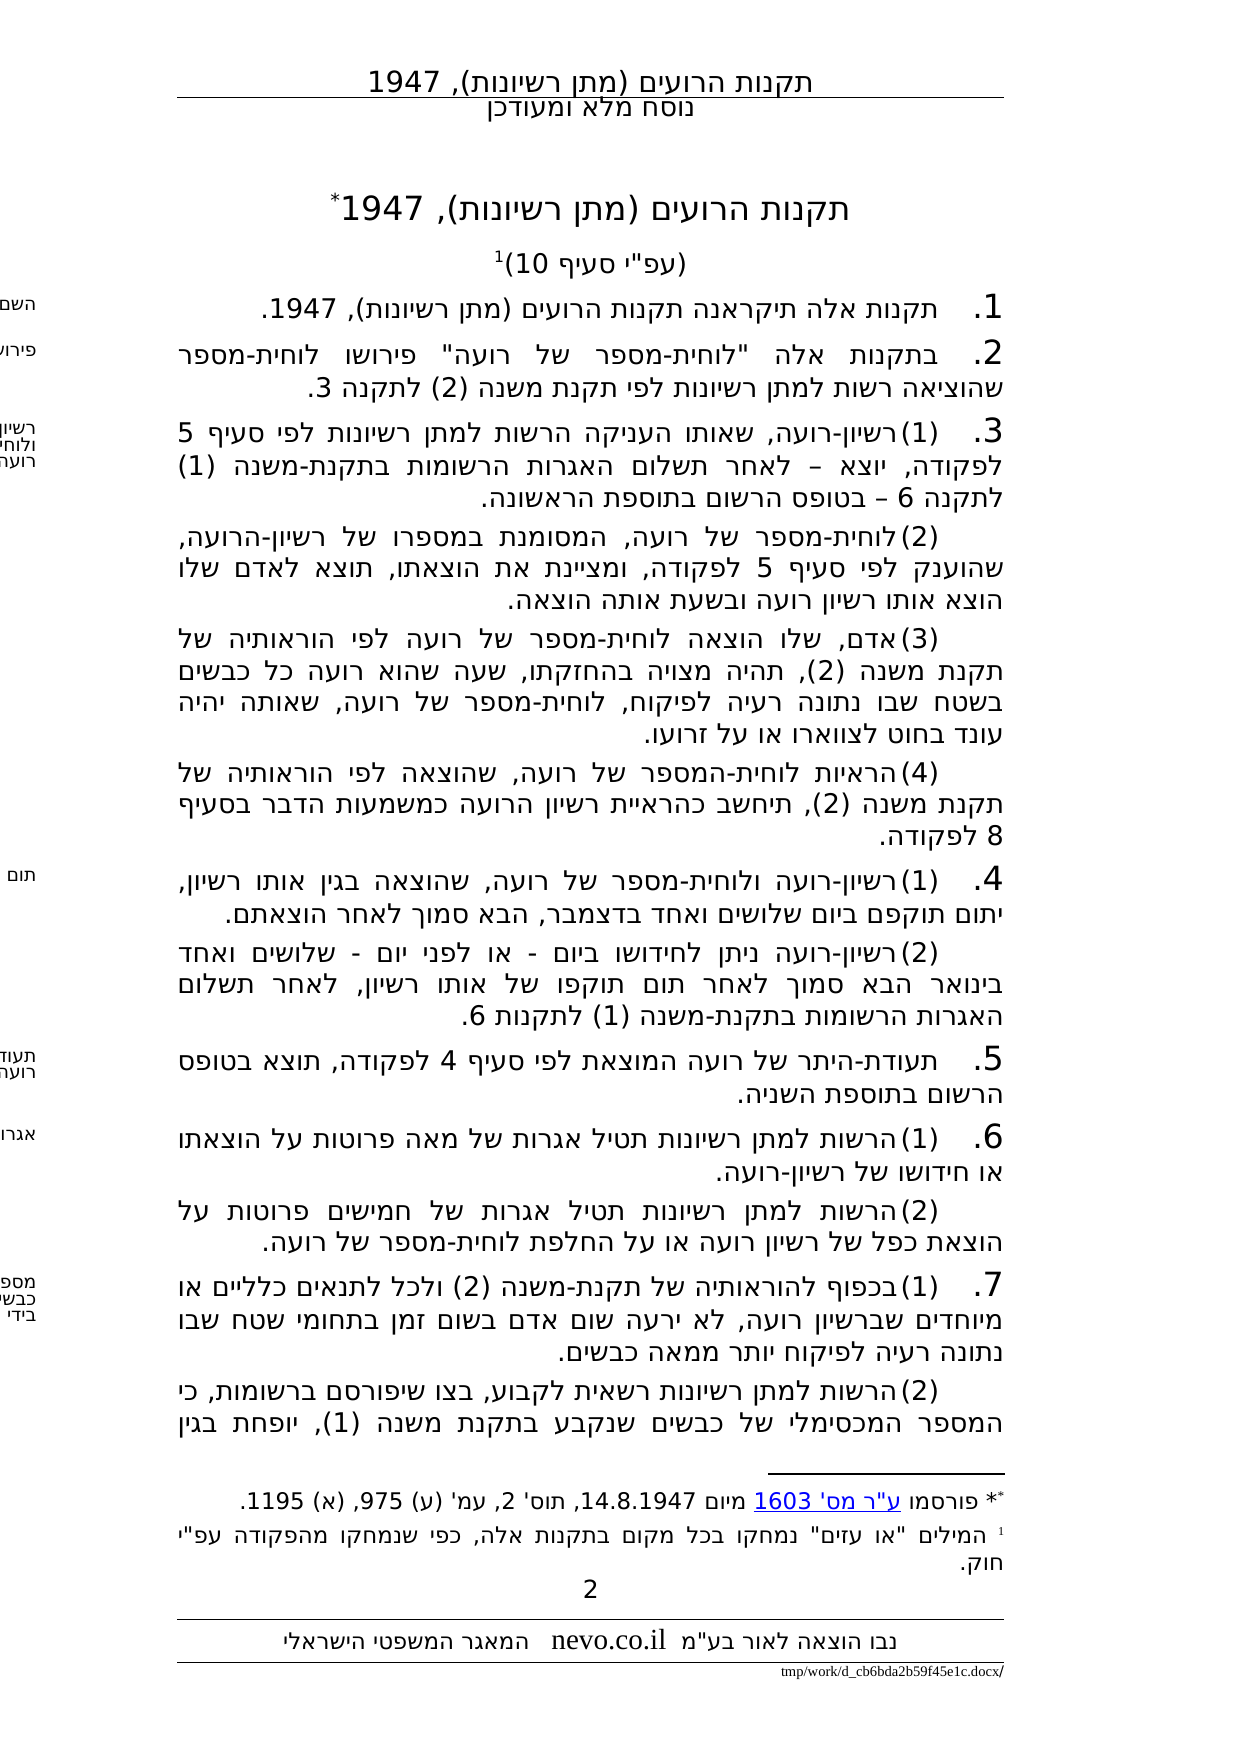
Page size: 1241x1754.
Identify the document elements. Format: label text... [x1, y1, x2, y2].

text 6. (1) הרשות למתן רשיונות תטיל אגרות של מאה פרוטות על הוצאתו או חידושו של רשיון-רועה. [177, 1117, 1004, 1188]
text 7. (1) בכפוף להוראותיה של תקנת-משנה (2) ולכל לתנאים כלליים או מיוחדים שברשיון רועה, לא ירעה שום אדם בשום זמן בתחומי שטח שבו נתונה רעיה לפיקוח יותר ממאה כבשים. [177, 1266, 1004, 1368]
text (2) רשיון-רועה ניתן לחידושו ביום - או לפני יום - שלושים ואחד בינואר הבא סמוך לאחר תום תוקפו של אותו רשיון, לאחר תשלום האגרות הרשומות בתקנת-משנה (1) לתקנות 6. [177, 937, 1004, 1032]
text (2) לוחית-מספר של רועה, המסומנת במספרו של רשיון-הרועה, שהוענק לפי סעיף 5 לפקודה, ומציינת את הוצאתו, תוצא לאדם שלו הוצא אותו רשיון רועה ובשעת אותה הוצאה. [177, 521, 1004, 616]
text 4. (1) רשיון-רועה ולוחית-מספר של רועה, שהוצאה בגין אותו רשיון, יתום תוקפם ביום שלושים ואחד בדצמבר, הבא סמוך לאחר הוצאתם. [177, 859, 1004, 930]
text 1. תקנות אלה תיקראנה תקנות הרועים (מתן רשיונות), 1947. [177, 287, 1004, 326]
text (עפ"י סעיף 10) [177, 248, 1004, 280]
text (3) אדם, שלו הוצאה לוחית-מספר של רועה לפי הוראותיה של תקנת משנה (2), תהיה מצויה בהחזקתו, שעה שהוא רועה כל כבשים בשטח שבו נתונה רעיה לפיקוח, לוחית-מספר של רועה, שאותה יהיה עונד בחוט לצווארו או על זרועו. [177, 623, 1004, 749]
text (4) הראיות לוחית-המספר של רועה, שהוצאה לפי הוראותיה של תקנת משנה (2), תיחשב כהראיית רשיון הרועה כמשמעות הדבר בסעיף 8 לפקודה. [177, 757, 1004, 852]
text 3. (1) רשיון-רועה, שאותו העניקה הרשות למתן רשיונות לפי סעיף 5 לפקודה, יוצא – לאחר תשלום האגרות הרשומות בתקנת-משנה (1) לתקנה 6 – בטופס הרשום בתוספת הראשונה. [177, 412, 1004, 514]
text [177, 1375, 1004, 1438]
text 2. בתקנות אלה "לוחית-מספר של רועה" פירושו לוחית-מספר שהוציאה רשות למתן רשיונות לפי תקנת משנה (2) לתקנה 3. [177, 334, 1004, 404]
text 5. תעודת-היתר של רועה המוצאת לפי סעיף 4 לפקודה, תוצא בטופס הרשום בתוספת השניה. [177, 1039, 1004, 1110]
text תקנות הרועים (מתן רשיונות), 1947* [177, 189, 1004, 228]
text (2) הרשות למתן רשיונות תטיל אגרות של חמישים פרוטות על הוצאת כפל של רשיון רועה או על החלפת לוחית-מספר של רועה. [177, 1195, 1004, 1258]
